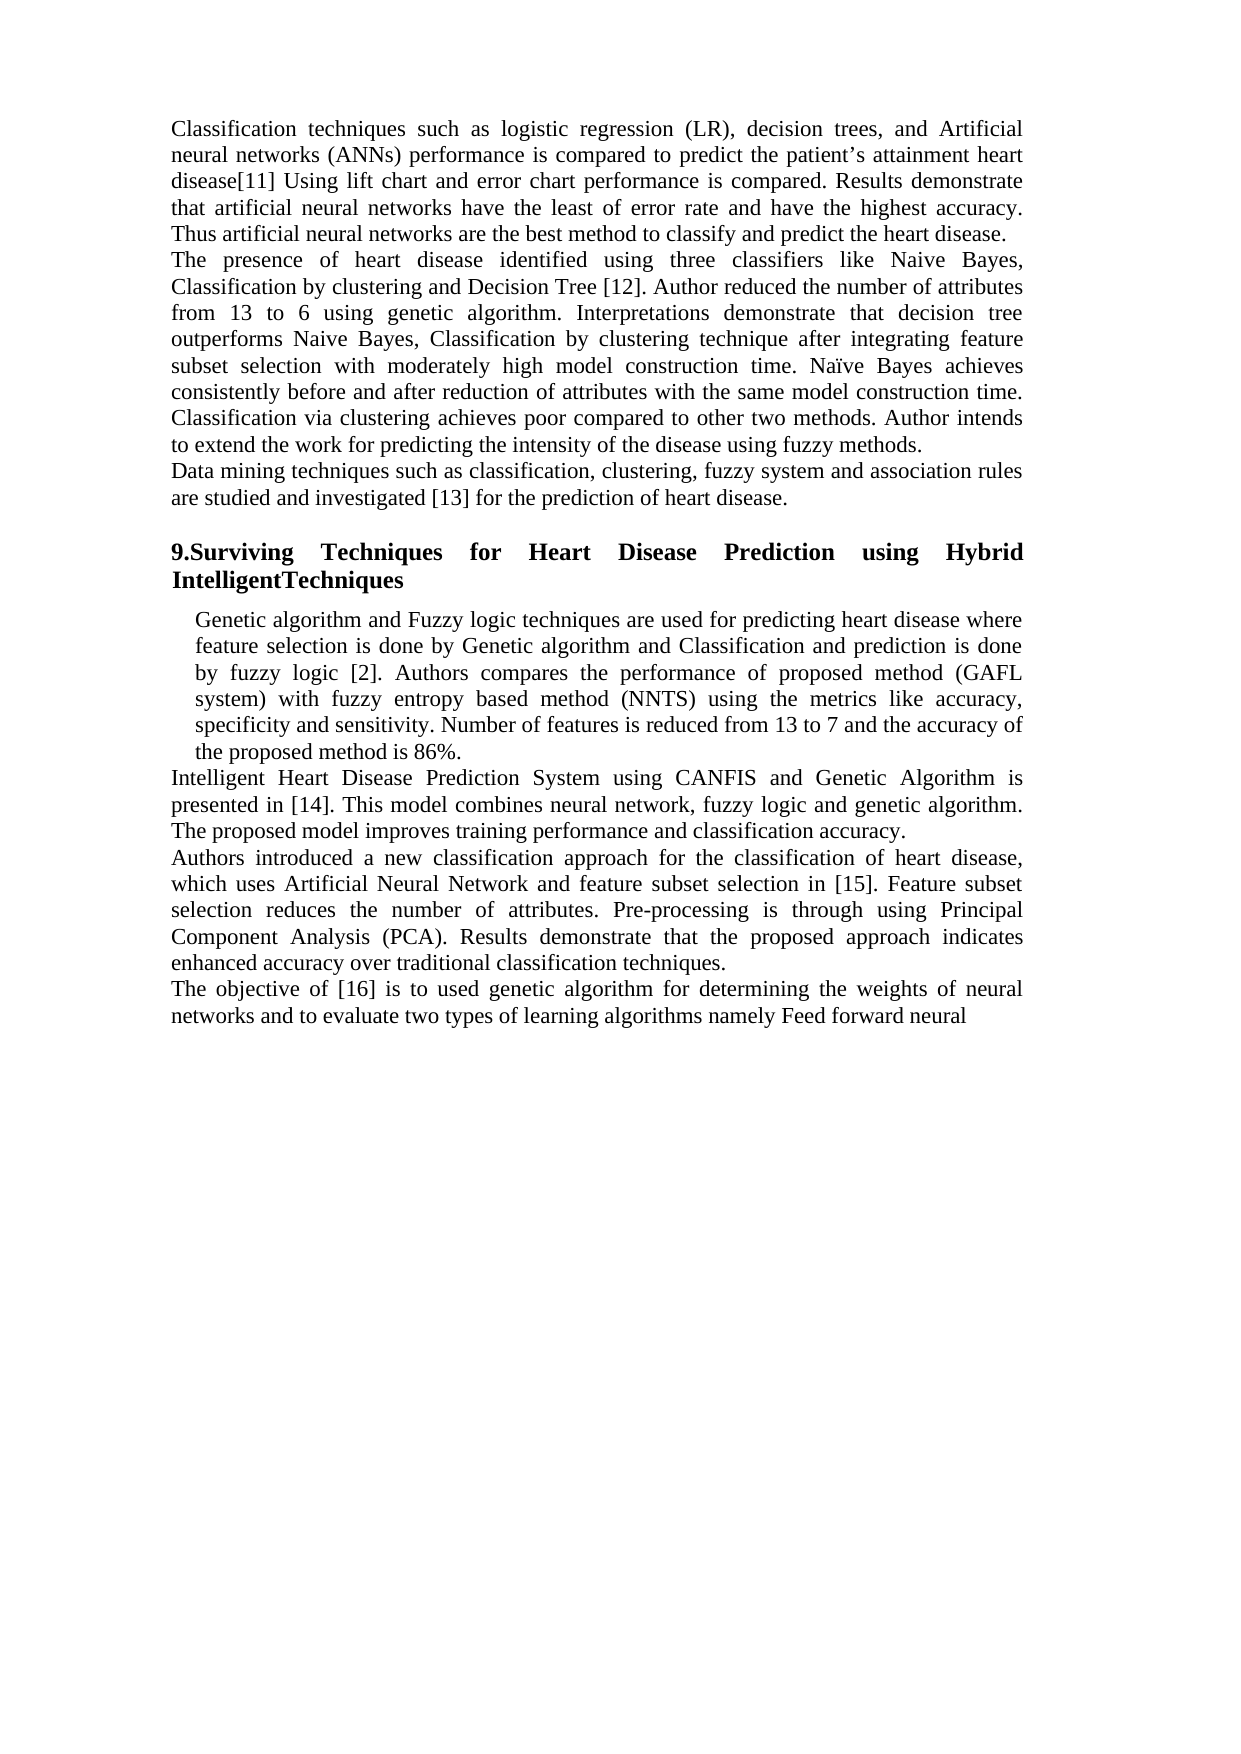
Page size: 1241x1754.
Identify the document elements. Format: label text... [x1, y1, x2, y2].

text Data mining techniques such as classification, clustering, fuzzy system and association rules are studied and investigated [13] for the prediction of heart disease. [171, 457, 1024, 510]
text Genetic algorithm and Fuzzy logic techniques are used for predicting heart disease where feature selection is done by Genetic algorithm and Classification and prediction is done by fuzzy logic [2]. Authors compares the performance of proposed method (GAFL system) with fuzzy entropy based method (NNTS) using the metrics like accuracy, specificity and sensitivity. Number of features is reduced from 13 to 7 and the accuracy of the proposed method is 86%. [195, 606, 1024, 764]
text Classification techniques such as logistic regression (LR), decision trees, and Artificial neural networks (ANNs) performance is compared to predict the patient’s attainment heart disease[11] Using lift chart and error chart performance is compared. Results demonstrate that artificial neural networks have the least of error rate and have the highest accuracy. Thus artificial neural networks are the best method to classify and predict the heart disease. [171, 114, 1025, 246]
text The presence of heart disease identified using three classifiers like Naive Bayes, Classification by clustering and Decision Tree [12]. Author reduced the number of attributes from 13 to 6 using genetic algorithm. Interpretations demonstrate that decision tree outperforms Naive Bayes, Classification by clustering technique after integrating feature subset selection with moderately high model construction time. Naïve Bayes achieves consistently before and after reduction of attributes with the same model construction time. Classification via clustering achieves poor compared to other two methods. Author intends to extend the work for predicting the intensity of the disease using fuzzy methods. [171, 246, 1025, 457]
text The objective of [16] is to used genetic algorithm for determining the weights of neural networks and to evaluate two types of learning algorithms namely Feed forward neural [171, 976, 1025, 1028]
text Intelligent Heart Disease Prediction System using CANFIS and Genetic Algorithm is presented in [14]. This model combines neural network, fuzzy logic and genetic algorithm. The proposed model improves training performance and classification accuracy. [171, 764, 1025, 843]
text Authors introduced a new classification approach for the classification of heart disease, which uses Artificial Neural Network and feature subset selection in [15]. Feature subset selection reduces the number of attributes. Pre-processing is through using Principal Component Analysis (PCA). Results demonstrate that the proposed approach indicates enhanced accuracy over traditional classification techniques. [171, 844, 1025, 975]
subtitle 9.Surviving Techniques for Heart Disease Prediction using Hybrid IntelligentTechniques [171, 537, 1024, 594]
